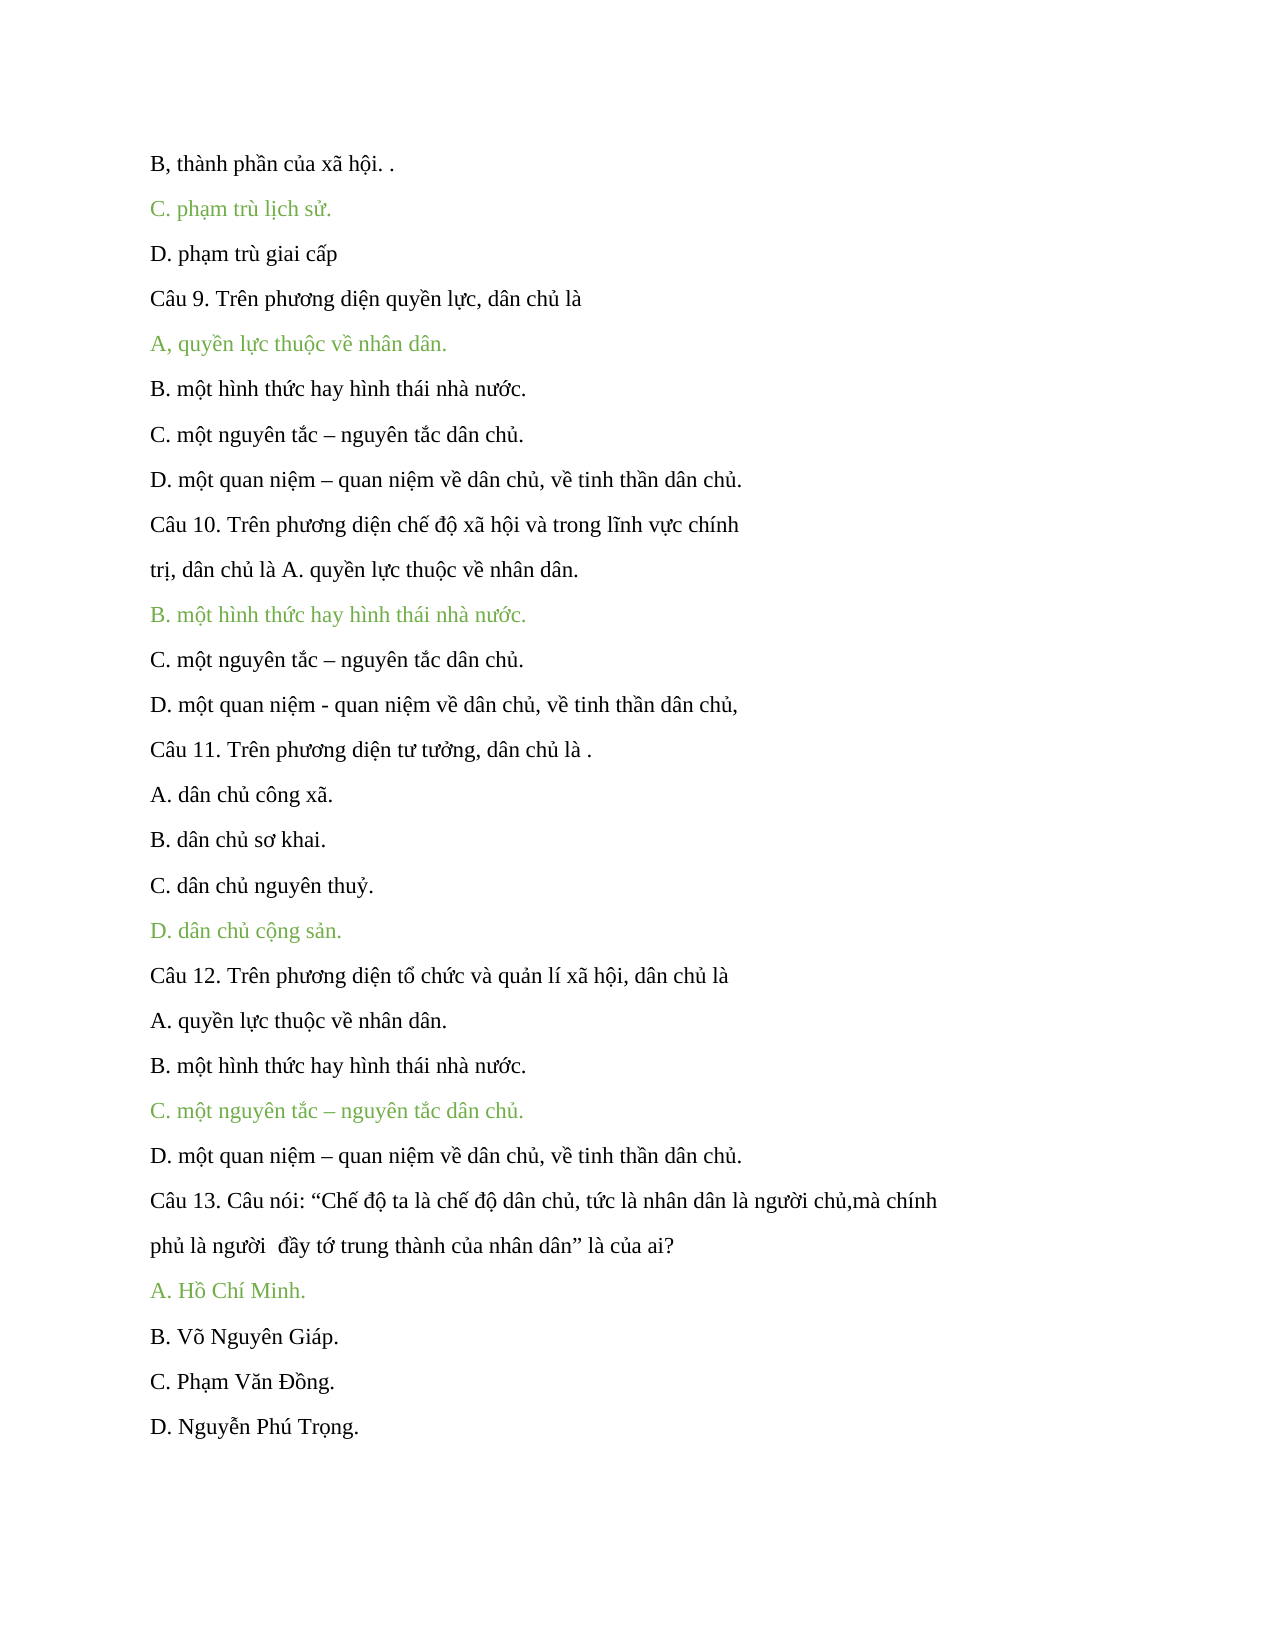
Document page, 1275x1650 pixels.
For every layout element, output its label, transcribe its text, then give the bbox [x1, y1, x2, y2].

text phủ là người đầy tớ trung thành của nhân dân” là của ai? [150, 1232, 1125, 1259]
text Câu 11. Trên phương diện tư tưởng, dân chủ là . [150, 736, 1125, 763]
text C. dân chủ nguyên thuỷ. [150, 872, 1125, 898]
text B, thành phần của xã hội. . [150, 150, 1125, 176]
text Câu 13. Câu nói: “Chế độ ta là chế độ dân chủ, tức là nhân dân là người chủ,mà chính [150, 1187, 1125, 1214]
text B. dân chủ sơ khai. [150, 827, 1125, 853]
text trị, dân chủ là A. quyền lực thuộc về nhân dân. [150, 556, 1125, 582]
text B. một hình thức hay hình thái nhà nước. [150, 601, 1125, 627]
text A. Hồ Chí Minh. [150, 1278, 1125, 1304]
text A. quyền lực thuộc về nhân dân. [150, 1007, 1125, 1033]
text A, quyền lực thuộc về nhân dân. [150, 330, 1125, 357]
text D. dân chủ cộng sản. [150, 917, 1125, 943]
text Câu 10. Trên phương diện chế độ xã hội và trong lĩnh vực chính [150, 511, 1125, 537]
text B. Võ Nguyên Giáp. [150, 1323, 1125, 1349]
text D. một quan niệm – quan niệm về dân chủ, về tinh thần dân chủ. [150, 466, 1125, 492]
text Câu 12. Trên phương diện tổ chức và quản lí xã hội, dân chủ là [150, 962, 1125, 988]
text C. phạm trù lịch sử. [150, 195, 1125, 221]
text C. một nguyên tắc – nguyên tắc dân chủ. [150, 421, 1125, 447]
text D. một quan niệm – quan niệm về dân chủ, về tinh thần dân chủ. [150, 1142, 1125, 1169]
text D. một quan niệm - quan niệm về dân chủ, về tinh thần dân chủ, [150, 691, 1125, 718]
text C. Phạm Văn Đồng. [150, 1368, 1125, 1394]
text A. dân chủ công xã. [150, 781, 1125, 808]
text C. một nguyên tắc – nguyên tắc dân chủ. [150, 1097, 1125, 1123]
text B. một hình thức hay hình thái nhà nước. [150, 376, 1125, 402]
text B. một hình thức hay hình thái nhà nước. [150, 1052, 1125, 1078]
text D. phạm trù giai cấp [150, 240, 1125, 267]
text Câu 9. Trên phương diện quyền lực, dân chủ là [150, 285, 1125, 312]
text C. một nguyên tắc – nguyên tắc dân chủ. [150, 646, 1125, 672]
text D. Nguyễn Phú Trọng. [150, 1413, 1125, 1439]
